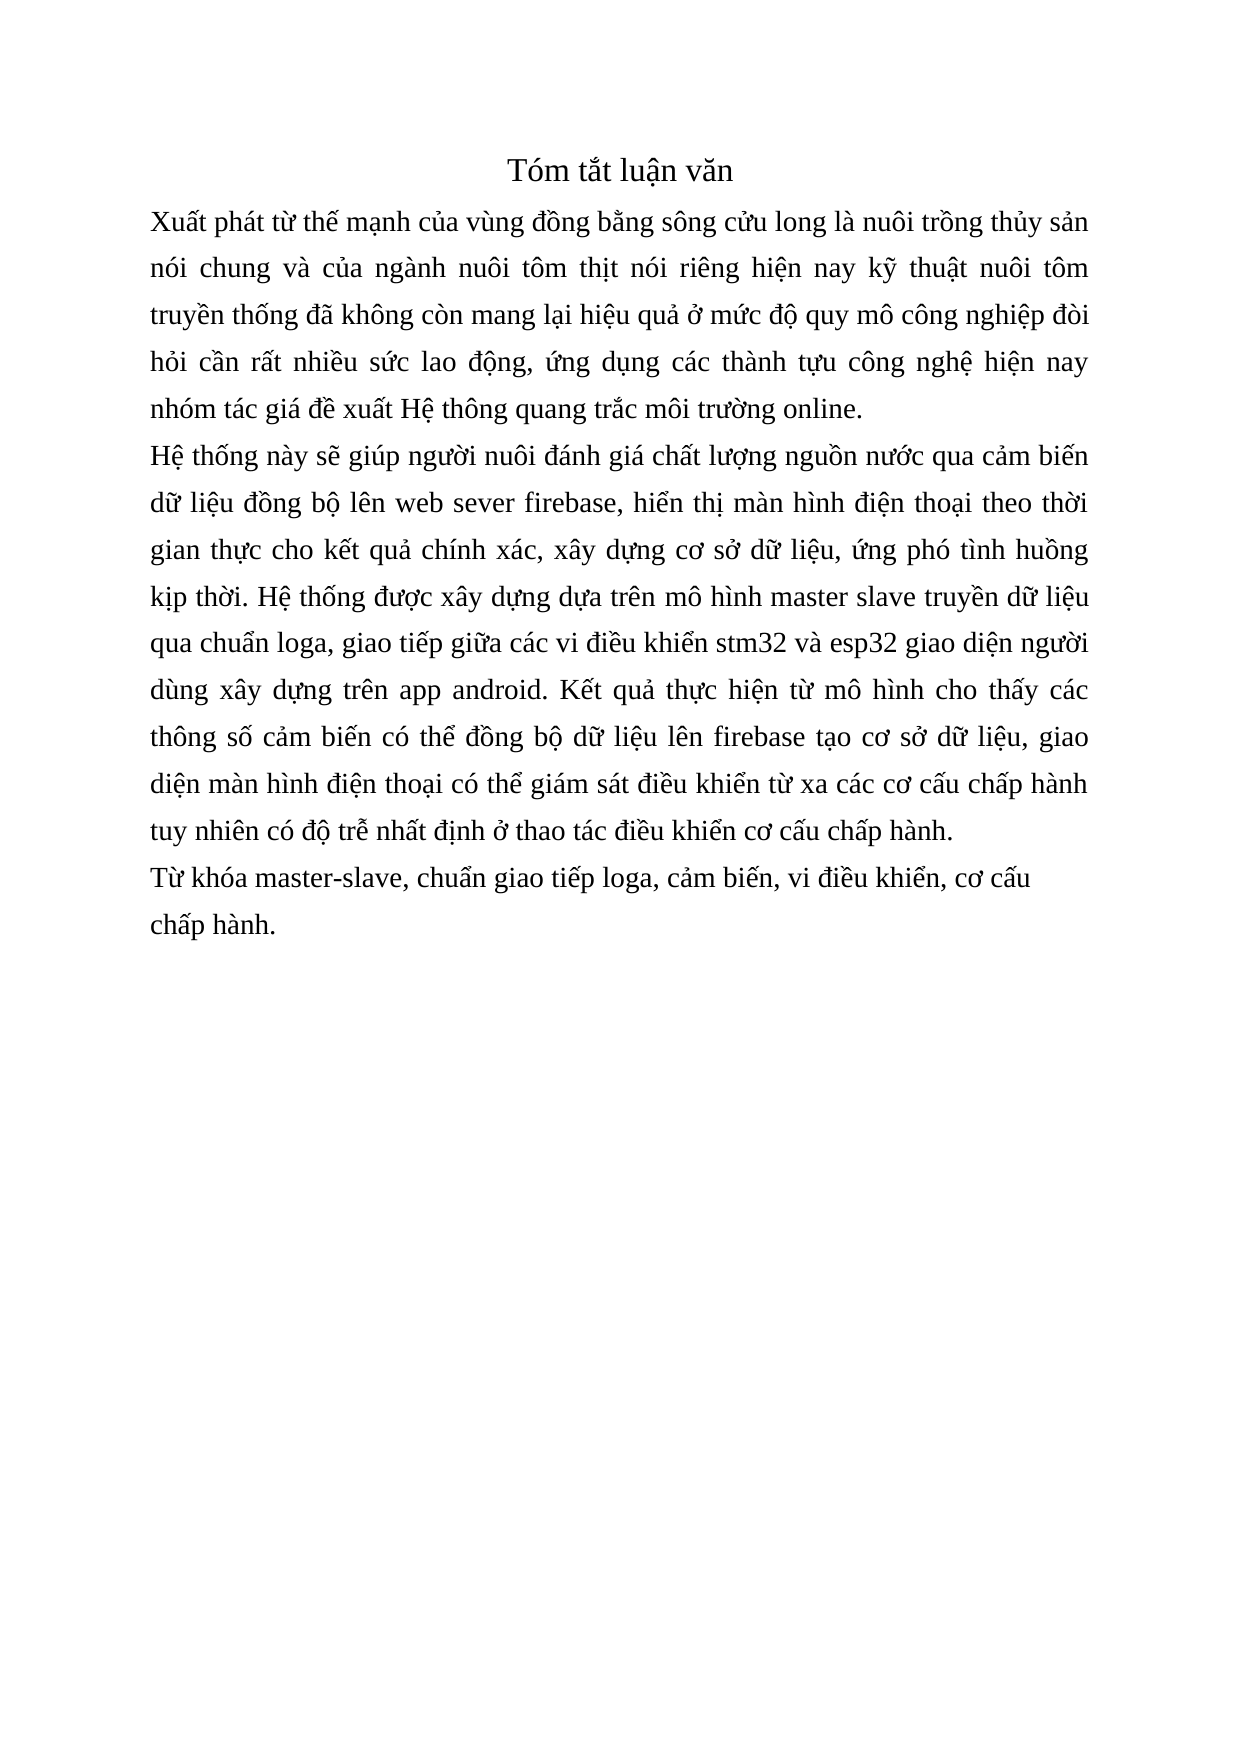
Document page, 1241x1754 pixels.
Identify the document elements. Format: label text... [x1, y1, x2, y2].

text Từ khóa master-slave, chuẩn giao tiếp loga, cảm biến, vi điều khiển, cơ cấu chấp hành. [150, 860, 1090, 940]
text Xuất phát từ thế mạnh của vùng đồng bằng sông cửu long là nuôi trồng thủy sản nói chung và của ngành nuôi tôm thịt nói riêng hiện nay kỹ thuật nuôi tôm truyền thống đã không còn mang lại hiệu quả ở mức độ quy mô công nghiệp đòi hỏi cần rất nhiều sức lao động, ứng dụng các thành tựu công nghệ hiện nay nhóm tác giá đề xuất Hệ thông quang trắc môi trường online. [150, 204, 1090, 425]
text Tóm tắt luận văn [150, 150, 1090, 188]
text Hệ thống này sẽ giúp người nuôi đánh giá chất lượng nguồn nước qua cảm biến dữ liệu đồng bộ lên web sever firebase, hiển thị màn hình điện thoại theo thời gian thực cho kết quả chính xác, xây dựng cơ sở dữ liệu, ứng phó tình huồng kịp thời. Hệ thống được xây dựng dựa trên mô hình master slave truyền dữ liệu qua chuẩn loga, giao tiếp giữa các vi điều khiển stm32 và esp32 giao diện người dùng xây dựng trên app android. Kết quả thực hiện từ mô hình cho thấy các thông số cảm biến có thể đồng bộ dữ liệu lên firebase tạo cơ sở dữ liệu, giao diện màn hình điện thoại có thể giám sát điều khiển từ xa các cơ cấu chấp hành tuy nhiên có độ trễ nhất định ở thao tác điều khiển cơ cấu chấp hành. [150, 438, 1090, 847]
